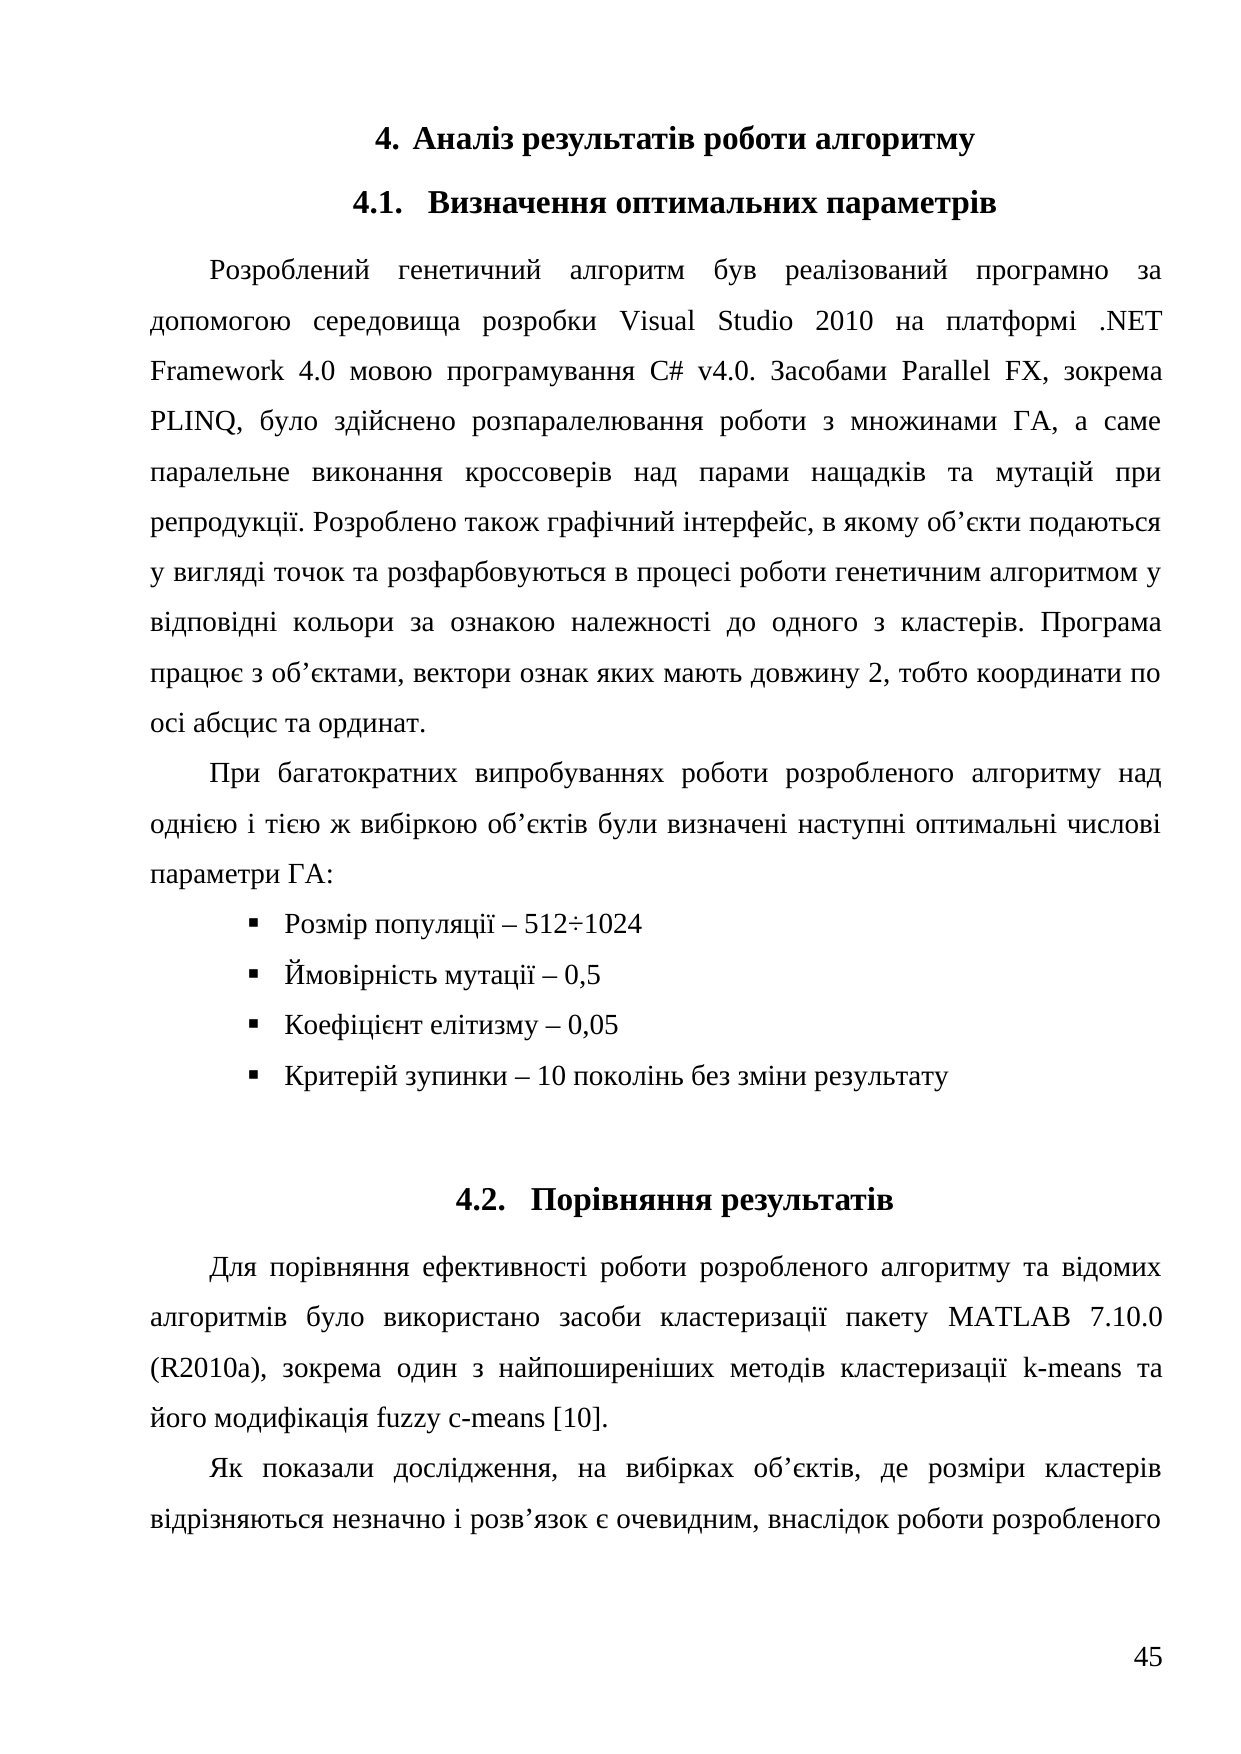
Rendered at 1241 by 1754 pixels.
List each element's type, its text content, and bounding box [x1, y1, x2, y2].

text Для порівняння ефективності роботи розробленого алгоритму та відомих алгоритмів було використано засоби кластеризації пакету MATLAB 7.10.0 (R2010a), зокрема один з найпоширеніших методів кластеризації k-means та його модифікація fuzzy c-means [10]. [150, 1249, 1162, 1434]
list Критерій зупинки – 10 поколінь без зміни результату [247, 1058, 1162, 1091]
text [150, 1451, 1162, 1534]
text При багатократних випробуваннях роботи розробленого алгоритму над однією і тією ж вибіркою об’єктів були визначені наступні оптимальні числові параметри ГА: [150, 756, 1162, 890]
subtitle Аналіз результатів роботи алгоритму [187, 119, 1162, 157]
text Розроблений генетичний алгоритм був реалізований програмно за допомогою середовища розробки Visual Studio 2010 на платформі .NET Framework 4.0 мовою програмування C# v4.0. Засобами Parallel FX, зокрема PLINQ, було здійснено розпаралелювання роботи з множинами ГА, а саме паралельне виконання кроссоверів над парами нащадків та мутацій при репродукції. Розроблено також графічний інтерфейс, в якому об’єкти подаються у вигляді точок та розфарбовуються в процесі роботи генетичним алгоритмом у відповідні кольори за ознакою належності до одного з кластерів. Програма працює з об’єктами, вектори ознак яких мають довжину 2, тобто координати по осі абсцис та ординат. [150, 252, 1162, 739]
subtitle Визначення оптимальних параметрів [187, 182, 1162, 221]
list Ймовірність мутації – 0,5 [247, 957, 1162, 991]
subtitle Порівняння результатів [187, 1179, 1162, 1218]
list Коефіцієнт елітизму – 0,05 [247, 1007, 1162, 1041]
list Розмір популяції – 512÷1024 [247, 906, 1162, 940]
